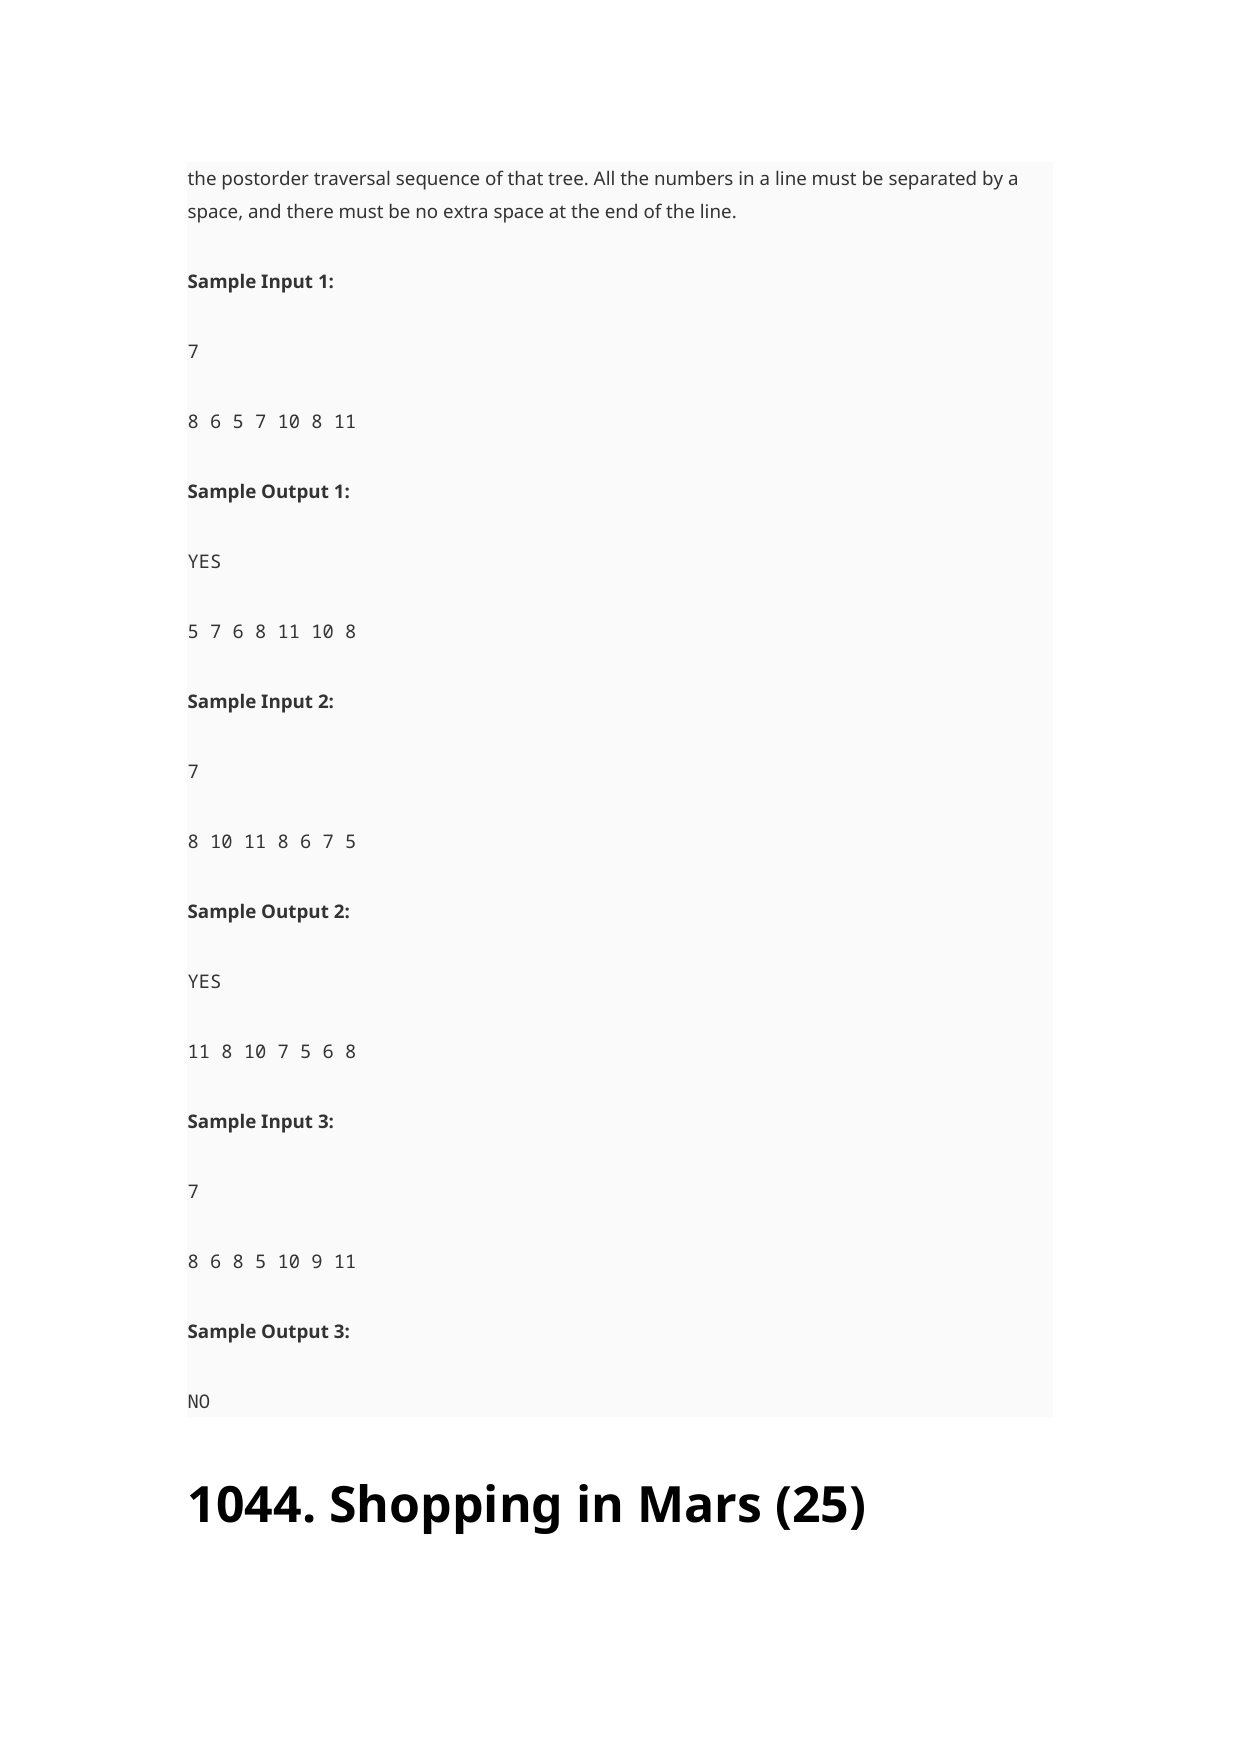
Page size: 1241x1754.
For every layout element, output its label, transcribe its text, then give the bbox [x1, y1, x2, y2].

text 7 [187, 1174, 1053, 1207]
text NO [187, 1384, 1053, 1417]
text YES [187, 544, 1053, 577]
text 7 [187, 754, 1053, 787]
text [187, 162, 1053, 227]
text 8 6 5 7 10 8 11 [187, 404, 1053, 437]
text Sample Input 1: [187, 264, 1053, 297]
text 5 7 6 8 11 10 8 [187, 614, 1053, 647]
subtitle 1044. Shopping in Mars (25) [187, 1454, 1053, 1552]
text 11 8 10 7 5 6 8 [187, 1034, 1053, 1067]
text 7 [187, 334, 1053, 367]
text YES [187, 964, 1053, 997]
text Sample Input 2: [187, 684, 1053, 717]
text 8 6 8 5 10 9 11 [187, 1244, 1053, 1277]
text Sample Output 3: [187, 1314, 1053, 1347]
text 8 10 11 8 6 7 5 [187, 824, 1053, 857]
text Sample Output 2: [187, 894, 1053, 927]
text Sample Output 1: [187, 474, 1053, 507]
text Sample Input 3: [187, 1104, 1053, 1137]
